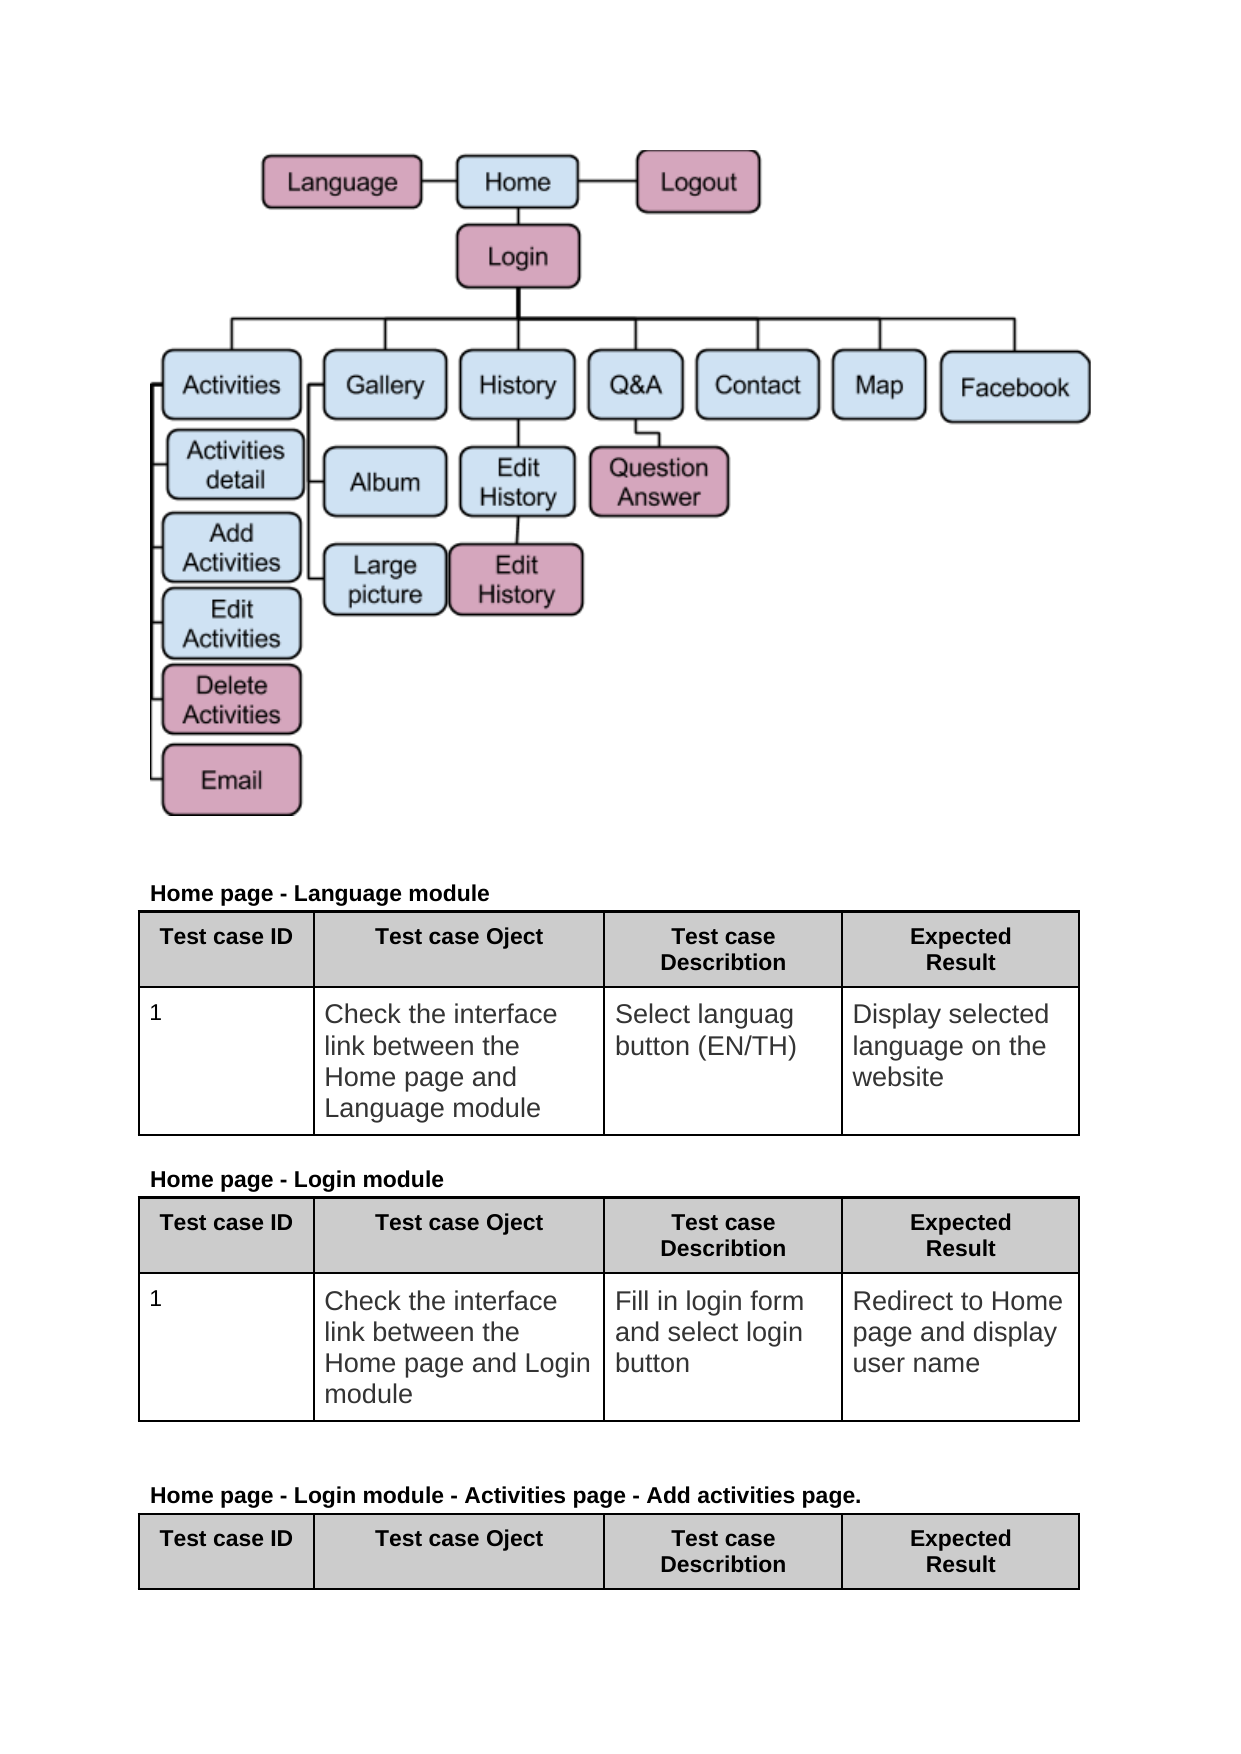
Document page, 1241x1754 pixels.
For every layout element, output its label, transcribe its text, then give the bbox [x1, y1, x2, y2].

text Home page - Login module - Activities page - Add activities page. [150, 1482, 1090, 1509]
table_header Test case Oject [315, 1515, 603, 1588]
table_header Test case ID [140, 1515, 313, 1588]
table_cell Fill in login form and select login button [605, 1274, 841, 1420]
table_header Test case Describtion [605, 1199, 841, 1272]
picture [150, 150, 1091, 816]
table_cell Check the interface link between the Home page and Login module [315, 1274, 603, 1420]
text Home page - Login module [150, 1166, 1090, 1192]
table_header Test case Describtion [605, 1515, 841, 1588]
table_header Expected Result [843, 913, 1078, 986]
table_cell Redirect to Home page and display user name [843, 1274, 1078, 1420]
table_header Expected Result [843, 1515, 1078, 1588]
table_cell 1 [140, 1274, 313, 1420]
table_header Expected Result [843, 1199, 1078, 1272]
table_cell Display selected language on the website [843, 988, 1078, 1134]
table_header Test case ID [140, 913, 313, 986]
table_header Test case Describtion [605, 913, 841, 986]
table_cell 1 [140, 988, 313, 1134]
table_cell Select languag button (EN/TH) [605, 988, 841, 1134]
table_cell Check the interface link between the Home page and Language module [315, 988, 603, 1134]
table_header Test case ID [140, 1199, 313, 1272]
text Home page - Language module [150, 880, 1090, 906]
table_header Test case Oject [315, 1199, 603, 1272]
table_header Test case Oject [315, 913, 603, 986]
